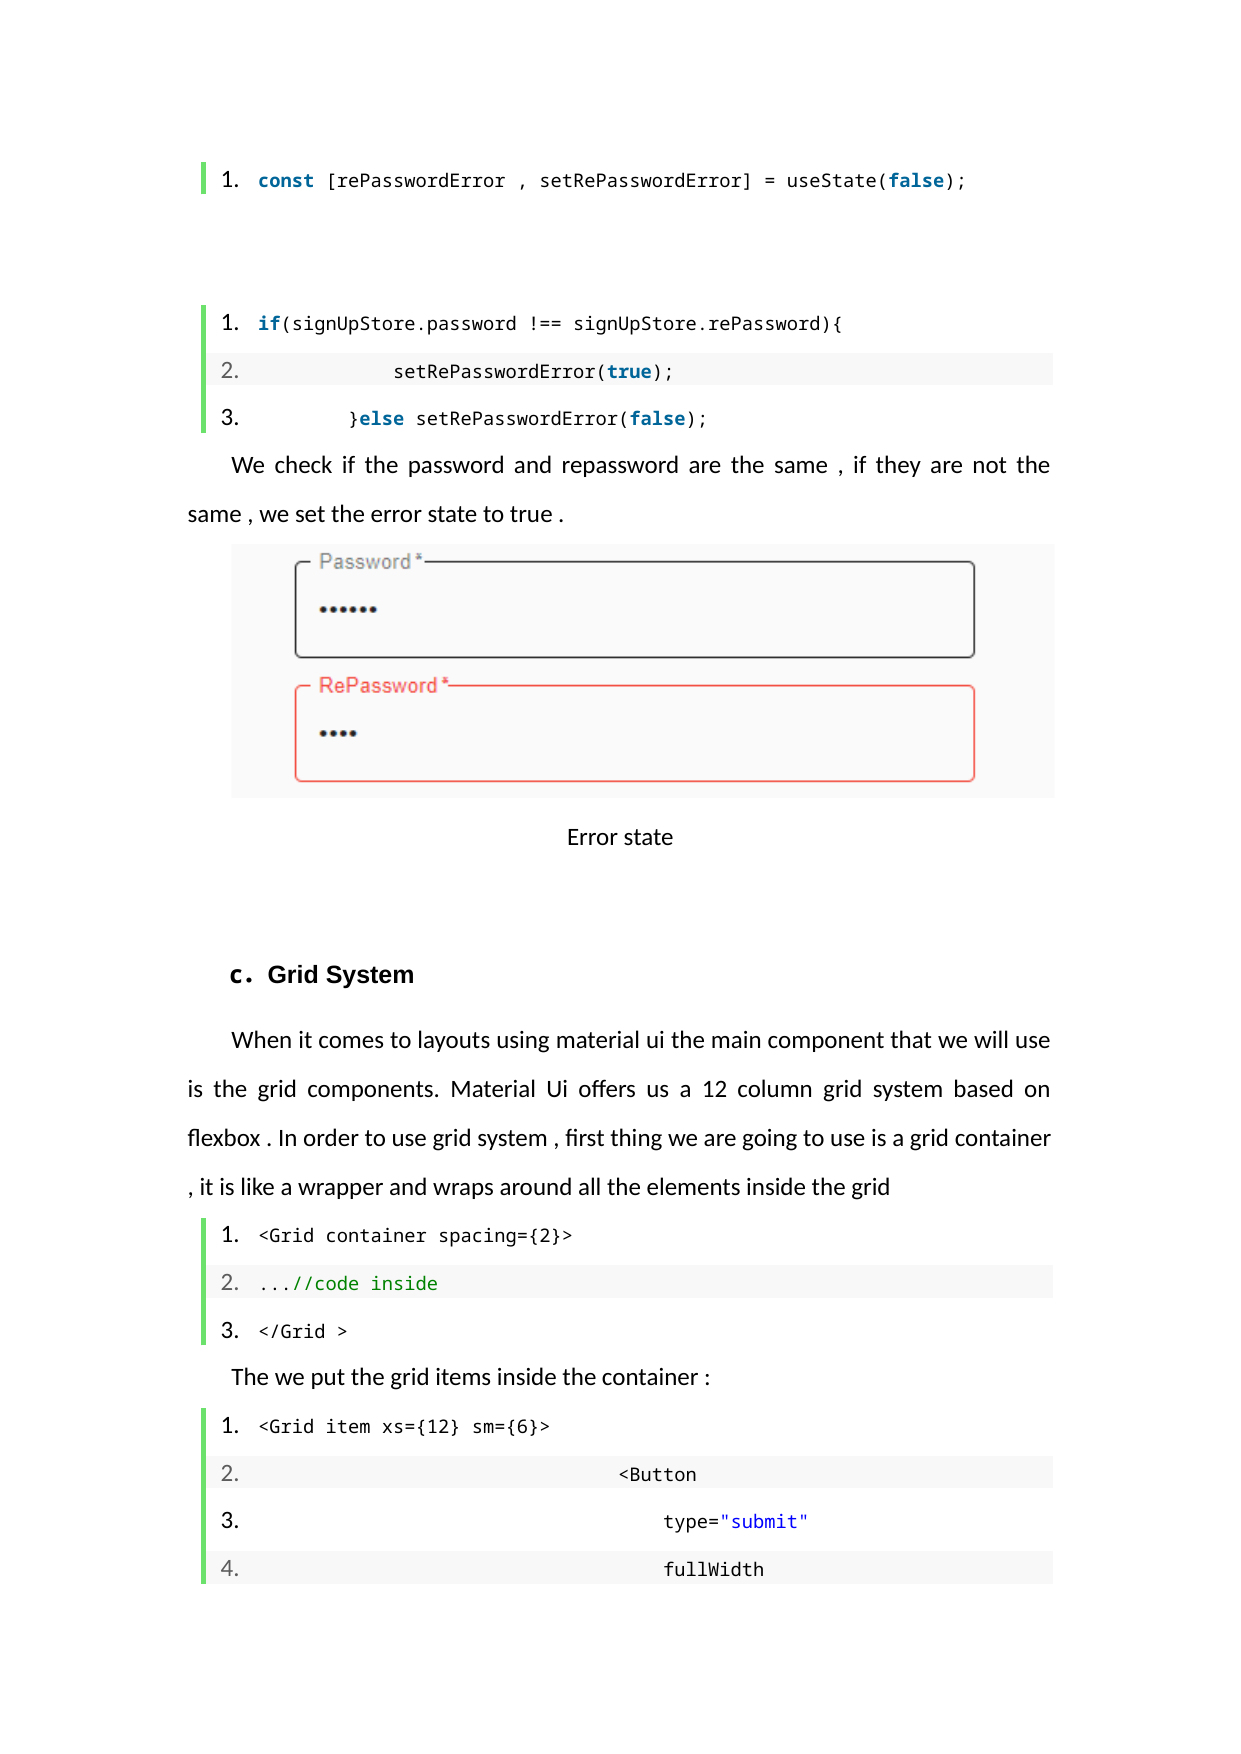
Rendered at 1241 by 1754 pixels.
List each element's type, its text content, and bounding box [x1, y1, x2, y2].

list </Grid > [206, 1313, 1053, 1345]
list type="submit" [206, 1504, 1053, 1536]
list }else setRePasswordError(false); [206, 401, 1053, 433]
picture [231, 544, 1055, 798]
list <Grid container spacing={2}> [201, 1217, 1053, 1250]
list const [rePasswordError , setRePasswordError] = useState(false); [206, 162, 1053, 194]
text When it comes to layouts using material ui the main component that we will use is the grid components. Material Ui offers us a 12 column grid system based on flexbox . In order to use grid system , first thing we are going to use is a grid container , it is like a wrapper and wraps around all the elements inside the grid [187, 1023, 1053, 1202]
list fullWidth [206, 1551, 1053, 1584]
list setRePasswordError(true); [206, 353, 1053, 385]
list ...//code inside [206, 1265, 1053, 1298]
text We check if the password and repassword are the same , if they are not the same , we set the error state to true . [187, 448, 1053, 529]
subtitle Grid System [187, 940, 1053, 1005]
text The we put the grid items inside the container : [187, 1361, 1053, 1393]
text Error state [187, 820, 1053, 852]
list if(signUpStore.password !== signUpStore.rePassword){ [206, 305, 1053, 338]
list <Button [206, 1456, 1053, 1488]
list <Grid item xs={12} sm={6}> [206, 1408, 1053, 1441]
